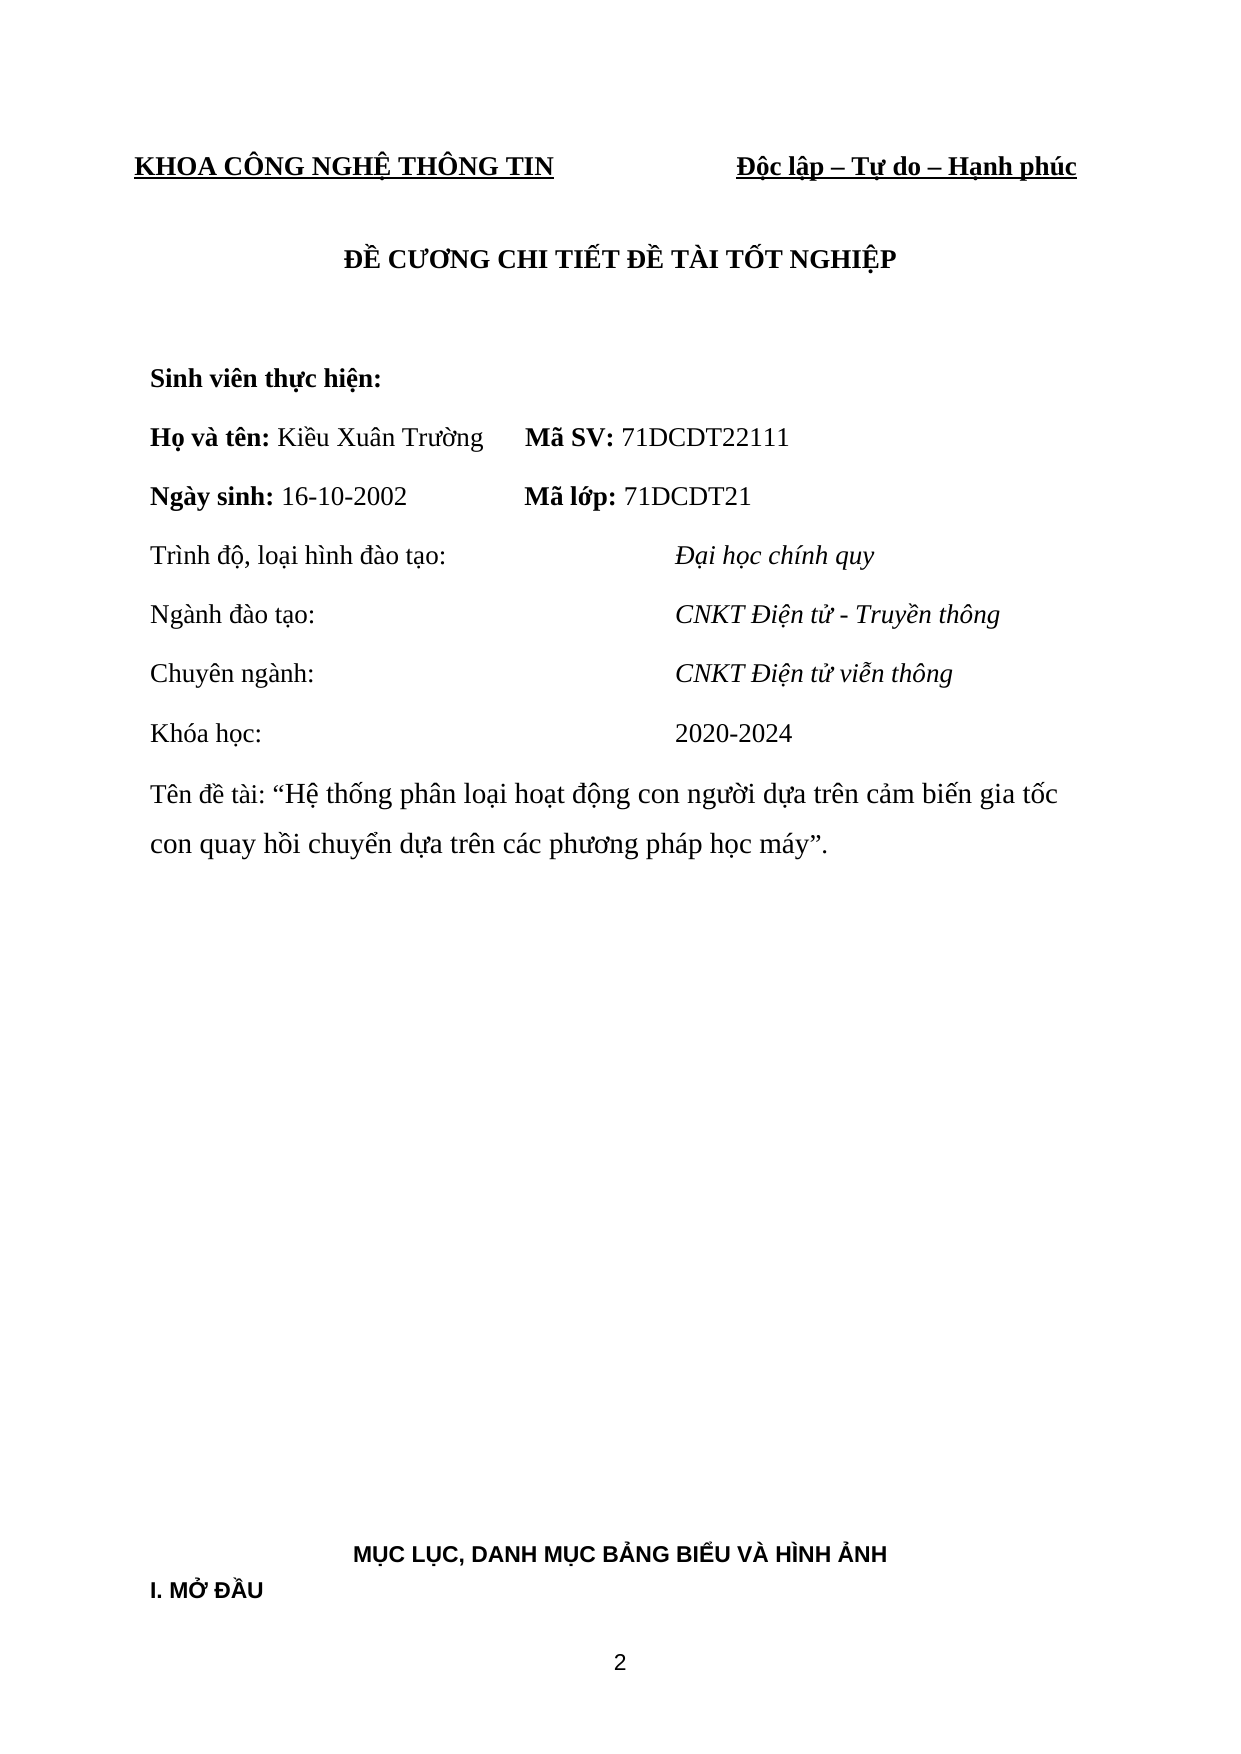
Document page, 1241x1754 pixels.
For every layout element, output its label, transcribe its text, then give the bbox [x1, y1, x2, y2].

text Ngành đào tạo: CNKT Điện tử - Truyền thông [150, 598, 1090, 629]
text Chuyên ngành: CNKT Điện tử viễn thông [150, 657, 1090, 689]
text Họ và tên: Kiều Xuân Trường Mã SV: 71DCDT22111 [150, 421, 1090, 452]
text Ngày sinh: 16-10-2002 Mã lớp: 71DCDT21 [150, 480, 1090, 511]
text Sinh viên thực hiện: [150, 362, 1090, 393]
text ĐỀ CƯƠNG CHI TIẾT ĐỀ TÀI TỐT NGHIỆP [150, 243, 1090, 274]
text Khóa học: 2020-2024 [150, 717, 1090, 748]
text MỤC LỤC, DANH MỤC BẢNG BIỂU VÀ HÌNH ẢNH [150, 1541, 1090, 1567]
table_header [611, 150, 1202, 243]
text Trình độ, loại hình đào tạo: Đại học chính quy [150, 539, 1090, 570]
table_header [77, 150, 611, 243]
text Tên đề tài: “Hệ thống phân loại hoạt động con người dựa trên cảm biến gia tốc con quay hồi chuyển dựa trên các phương pháp học máy”. [150, 776, 1090, 860]
